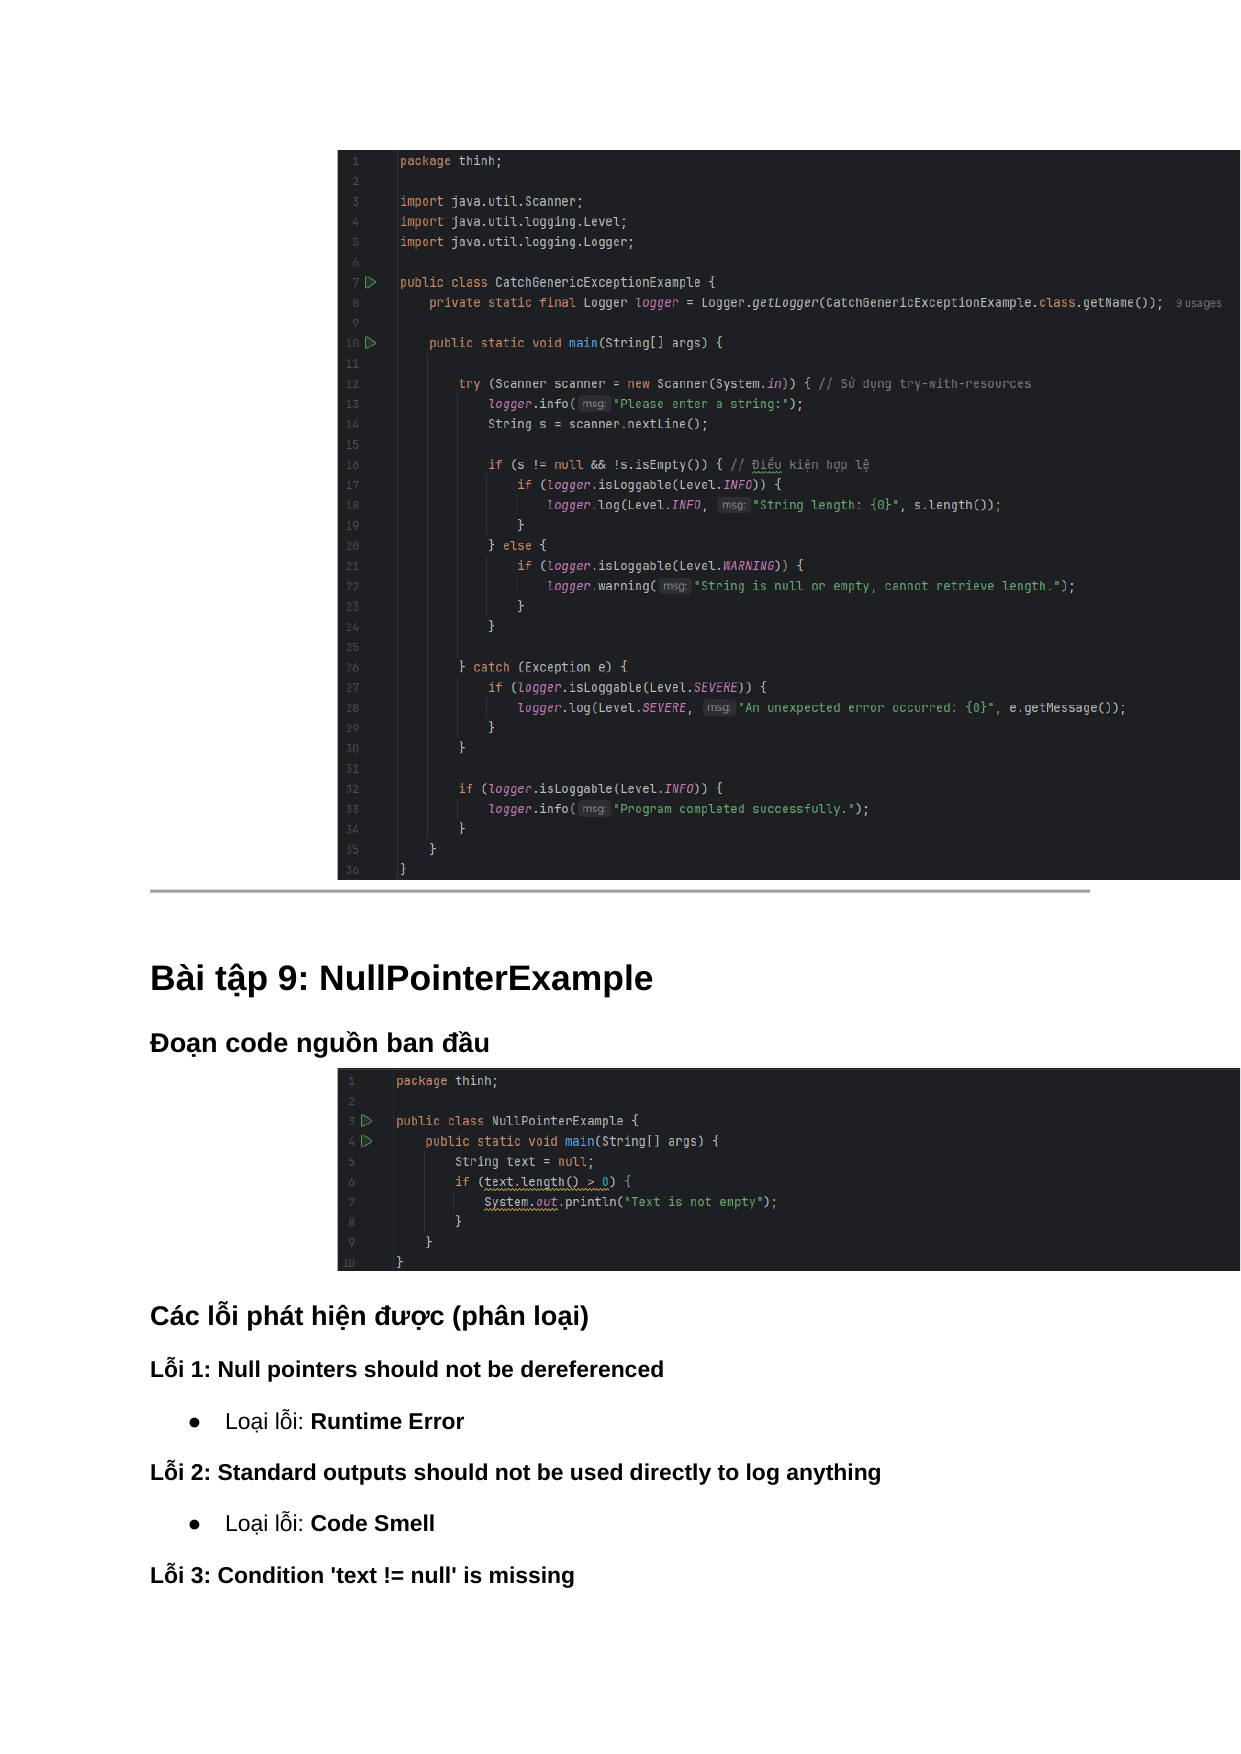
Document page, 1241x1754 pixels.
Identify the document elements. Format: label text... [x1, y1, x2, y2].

text Lỗi 3: Condition 'text != null' is missing [150, 1562, 1090, 1588]
picture [337, 1068, 1241, 1271]
list Loại lỗi: Runtime Error [187, 1408, 1090, 1434]
picture [337, 150, 1241, 880]
subtitle Đoạn code nguồn ban đầu [150, 1027, 1090, 1058]
subtitle Bài tập 9: NullPointerExample [150, 957, 1090, 998]
text Lỗi 2: Standard outputs should not be used directly to log anything [150, 1459, 1090, 1485]
text Lỗi 1: Null pointers should not be dereferenced [150, 1356, 1090, 1383]
subtitle Các lỗi phát hiện được (phân loại) [150, 1300, 1090, 1331]
list Loại lỗi: Code Smell [187, 1510, 1090, 1537]
